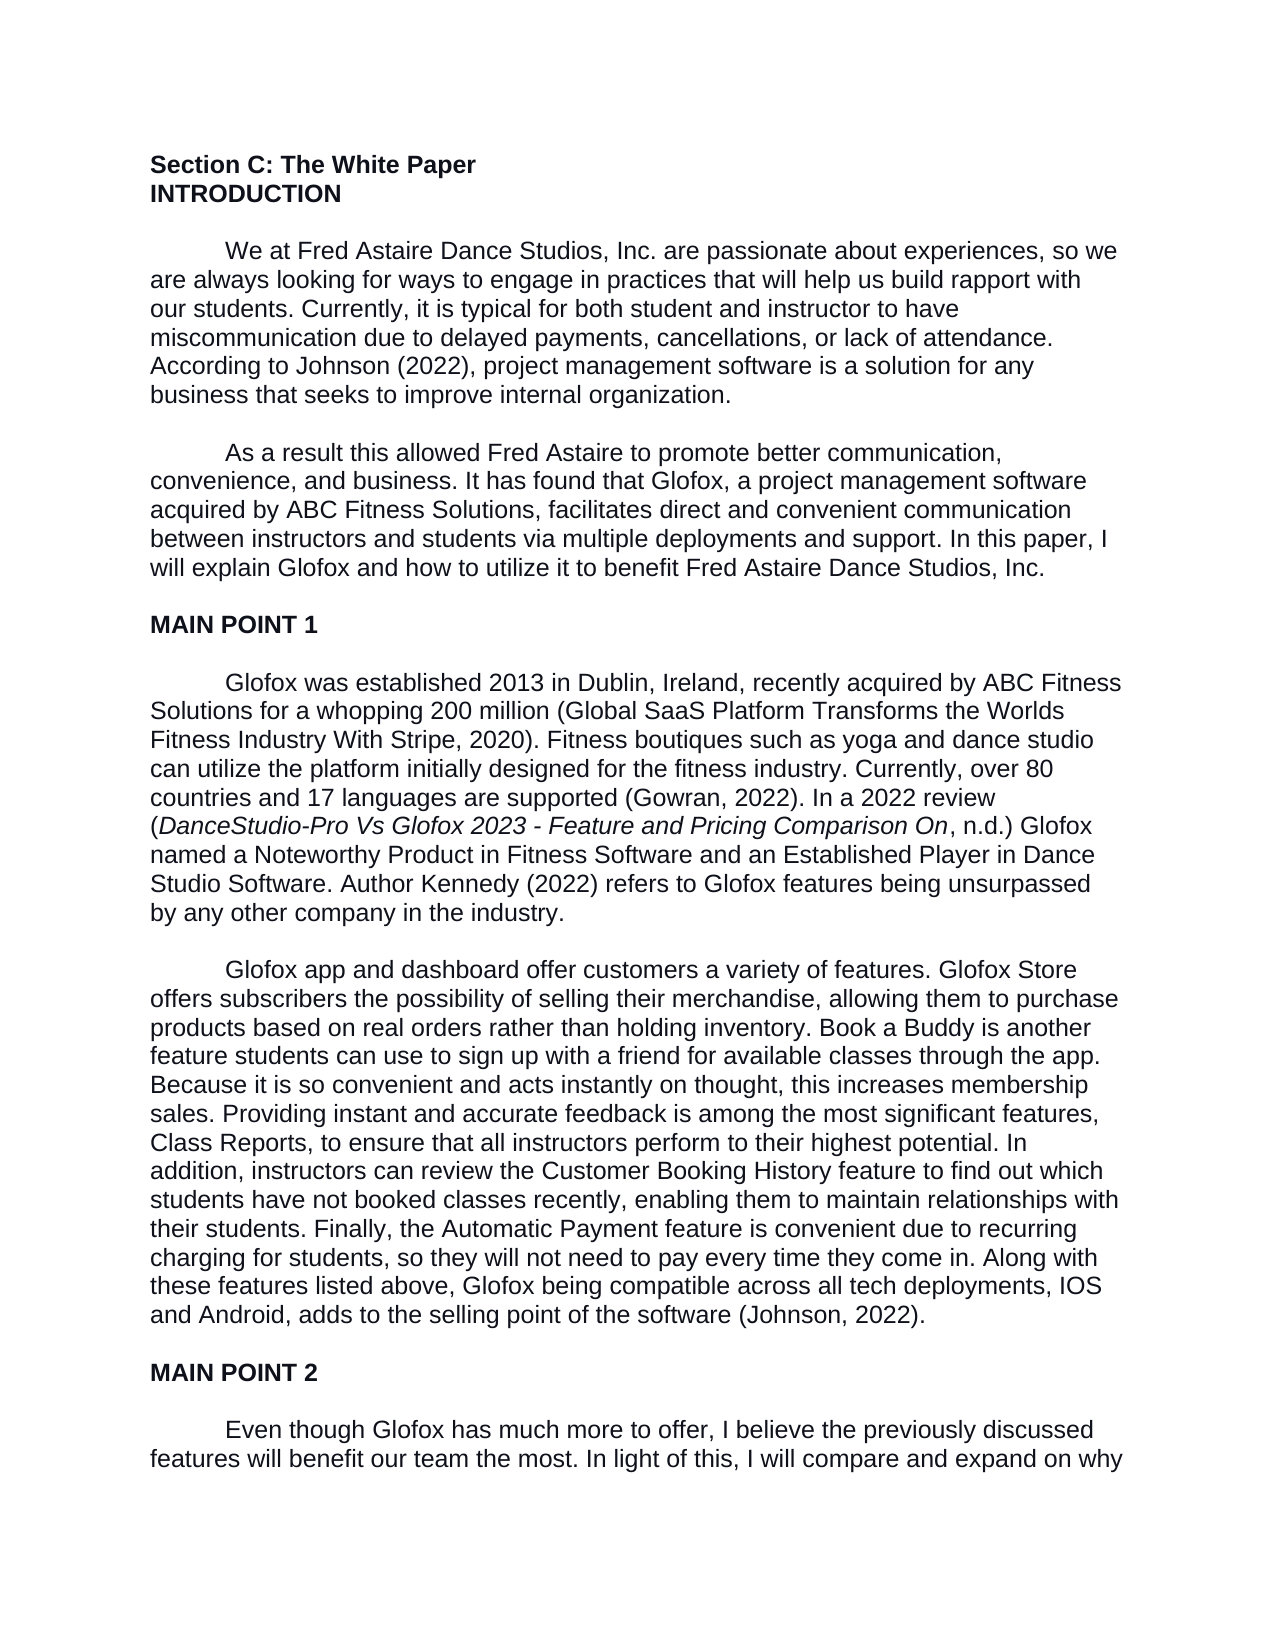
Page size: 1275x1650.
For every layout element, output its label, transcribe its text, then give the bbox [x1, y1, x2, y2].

text Glofox app and dashboard offer customers a variety of features. Glofox Store offers subscribers the possibility of selling their merchandise, allowing them to purchase products based on real orders rather than holding inventory. Book a Buddy is another feature students can use to sign up with a friend for available classes through the app. Because it is so convenient and acts instantly on thought, this increases membership sales. Providing instant and accurate feedback is among the most significant features, Class Reports, to ensure that all instructors perform to their highest potential. In addition, instructors can review the Customer Booking History feature to find out which students have not booked classes recently, enabling them to maintain relationships with their students. Finally, the Automatic Payment feature is convenient due to recurring charging for students, so they will not need to pay every time they come in. Along with these features listed above, Glofox being compatible across all tech deployments, IOS and Android, adds to the selling point of the software (Johnson, 2022). [150, 955, 1125, 1329]
text MAIN POINT 1 [150, 610, 1125, 639]
text MAIN POINT 2 [150, 1357, 1125, 1386]
text Glofox was established 2013 in Dublin, Ireland, recently acquired by ABC Fitness Solutions for a whopping 200 million (Global SaaS Platform Transforms the Worlds Fitness Industry With Stripe, 2020). Fitness boutiques such as yoga and dance studio can utilize the platform initially designed for the fitness industry. Currently, over 80 countries and 17 languages are supported (Gowran, 2022). In a 2022 review (DanceStudio-Pro Vs Glofox 2023 - Feature and Pricing Comparison On, n.d.) Glofox named a Noteworthy Product in Fitness Software and an Established Player in Dance Studio Software. Author Kennedy (2022) refers to Glofox features being unsurpassed by any other company in the industry. [150, 667, 1125, 926]
text INTRODUCTION [150, 179, 1125, 207]
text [150, 1415, 1125, 1472]
text We at Fred Astaire Dance Studios, Inc. are passionate about experiences, so we are always looking for ways to engage in practices that will help us build rapport with our students. Currently, it is typical for both student and instructor to have miscommunication due to delayed payments, cancellations, or lack of attendance. According to Johnson (2022), project management software is a solution for any business that seeks to improve internal organization. [150, 236, 1125, 409]
text As a result this allowed Fred Astaire to promote better communication, convenience, and business. It has found that Glofox, a project management software acquired by ABC Fitness Solutions, facilitates direct and convenient communication between instructors and students via multiple deployments and support. In this paper, I will explain Glofox and how to utilize it to benefit Fred Astaire Dance Studios, Inc. [150, 437, 1125, 581]
text Section C: The White Paper [150, 150, 1125, 179]
